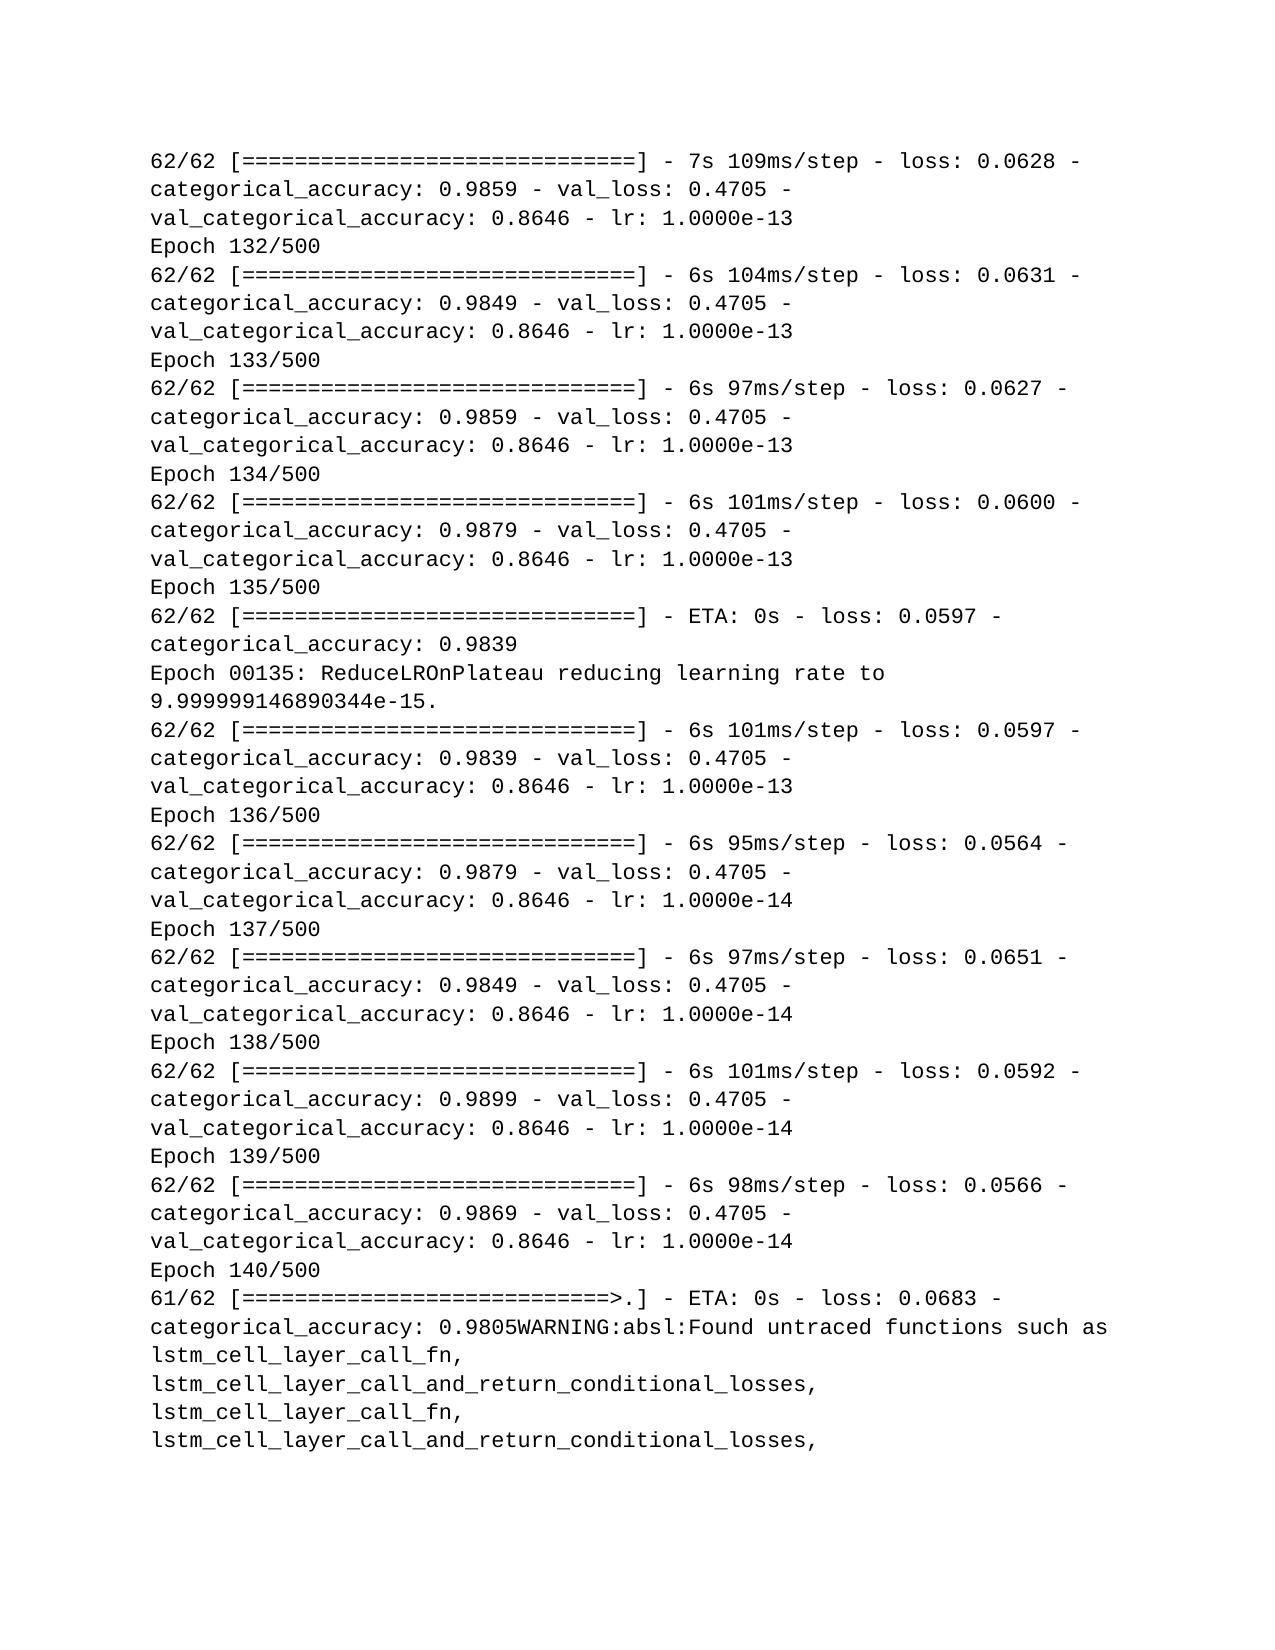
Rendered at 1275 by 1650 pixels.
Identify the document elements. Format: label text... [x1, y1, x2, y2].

text Epoch 134/500 [150, 463, 1125, 488]
text Epoch 139/500 [150, 1145, 1125, 1170]
text 62/62 [==============================] - 7s 109ms/step - loss: 0.0628 - categorical_accuracy: 0.9859 - val_loss: 0.4705 - val_categorical_accuracy: 0.8646 - lr: 1.0000e-13 [150, 150, 1125, 232]
text Epoch 133/500 [150, 349, 1125, 374]
text Epoch 00135: ReduceLROnPlateau reducing learning rate to 9.999999146890344e-15. [150, 662, 1125, 715]
text 62/62 [==============================] - 6s 101ms/step - loss: 0.0600 - categorical_accuracy: 0.9879 - val_loss: 0.4705 - val_categorical_accuracy: 0.8646 - lr: 1.0000e-13 [150, 491, 1125, 573]
text Epoch 136/500 [150, 804, 1125, 829]
text 62/62 [==============================] - 6s 97ms/step - loss: 0.0627 - categorical_accuracy: 0.9859 - val_loss: 0.4705 - val_categorical_accuracy: 0.8646 - lr: 1.0000e-13 [150, 377, 1125, 459]
text 62/62 [==============================] - 6s 95ms/step - loss: 0.0564 - categorical_accuracy: 0.9879 - val_loss: 0.4705 - val_categorical_accuracy: 0.8646 - lr: 1.0000e-14 [150, 832, 1125, 914]
text 62/62 [==============================] - 6s 101ms/step - loss: 0.0597 - categorical_accuracy: 0.9839 - val_loss: 0.4705 - val_categorical_accuracy: 0.8646 - lr: 1.0000e-13 [150, 719, 1125, 800]
text 62/62 [==============================] - ETA: 0s - loss: 0.0597 - categorical_accuracy: 0.9839 [150, 605, 1125, 658]
text 62/62 [==============================] - 6s 101ms/step - loss: 0.0592 - categorical_accuracy: 0.9899 - val_loss: 0.4705 - val_categorical_accuracy: 0.8646 - lr: 1.0000e-14 [150, 1060, 1125, 1142]
text 62/62 [==============================] - 6s 104ms/step - loss: 0.0631 - categorical_accuracy: 0.9849 - val_loss: 0.4705 - val_categorical_accuracy: 0.8646 - lr: 1.0000e-13 [150, 264, 1125, 345]
text Epoch 140/500 [150, 1259, 1125, 1284]
text Epoch 138/500 [150, 1032, 1125, 1056]
text Epoch 132/500 [150, 235, 1125, 260]
text Epoch 135/500 [150, 577, 1125, 601]
text 62/62 [==============================] - 6s 97ms/step - loss: 0.0651 - categorical_accuracy: 0.9849 - val_loss: 0.4705 - val_categorical_accuracy: 0.8646 - lr: 1.0000e-14 [150, 946, 1125, 1028]
text Epoch 137/500 [150, 918, 1125, 943]
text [150, 1287, 1125, 1454]
text 62/62 [==============================] - 6s 98ms/step - loss: 0.0566 - categorical_accuracy: 0.9869 - val_loss: 0.4705 - val_categorical_accuracy: 0.8646 - lr: 1.0000e-14 [150, 1174, 1125, 1255]
